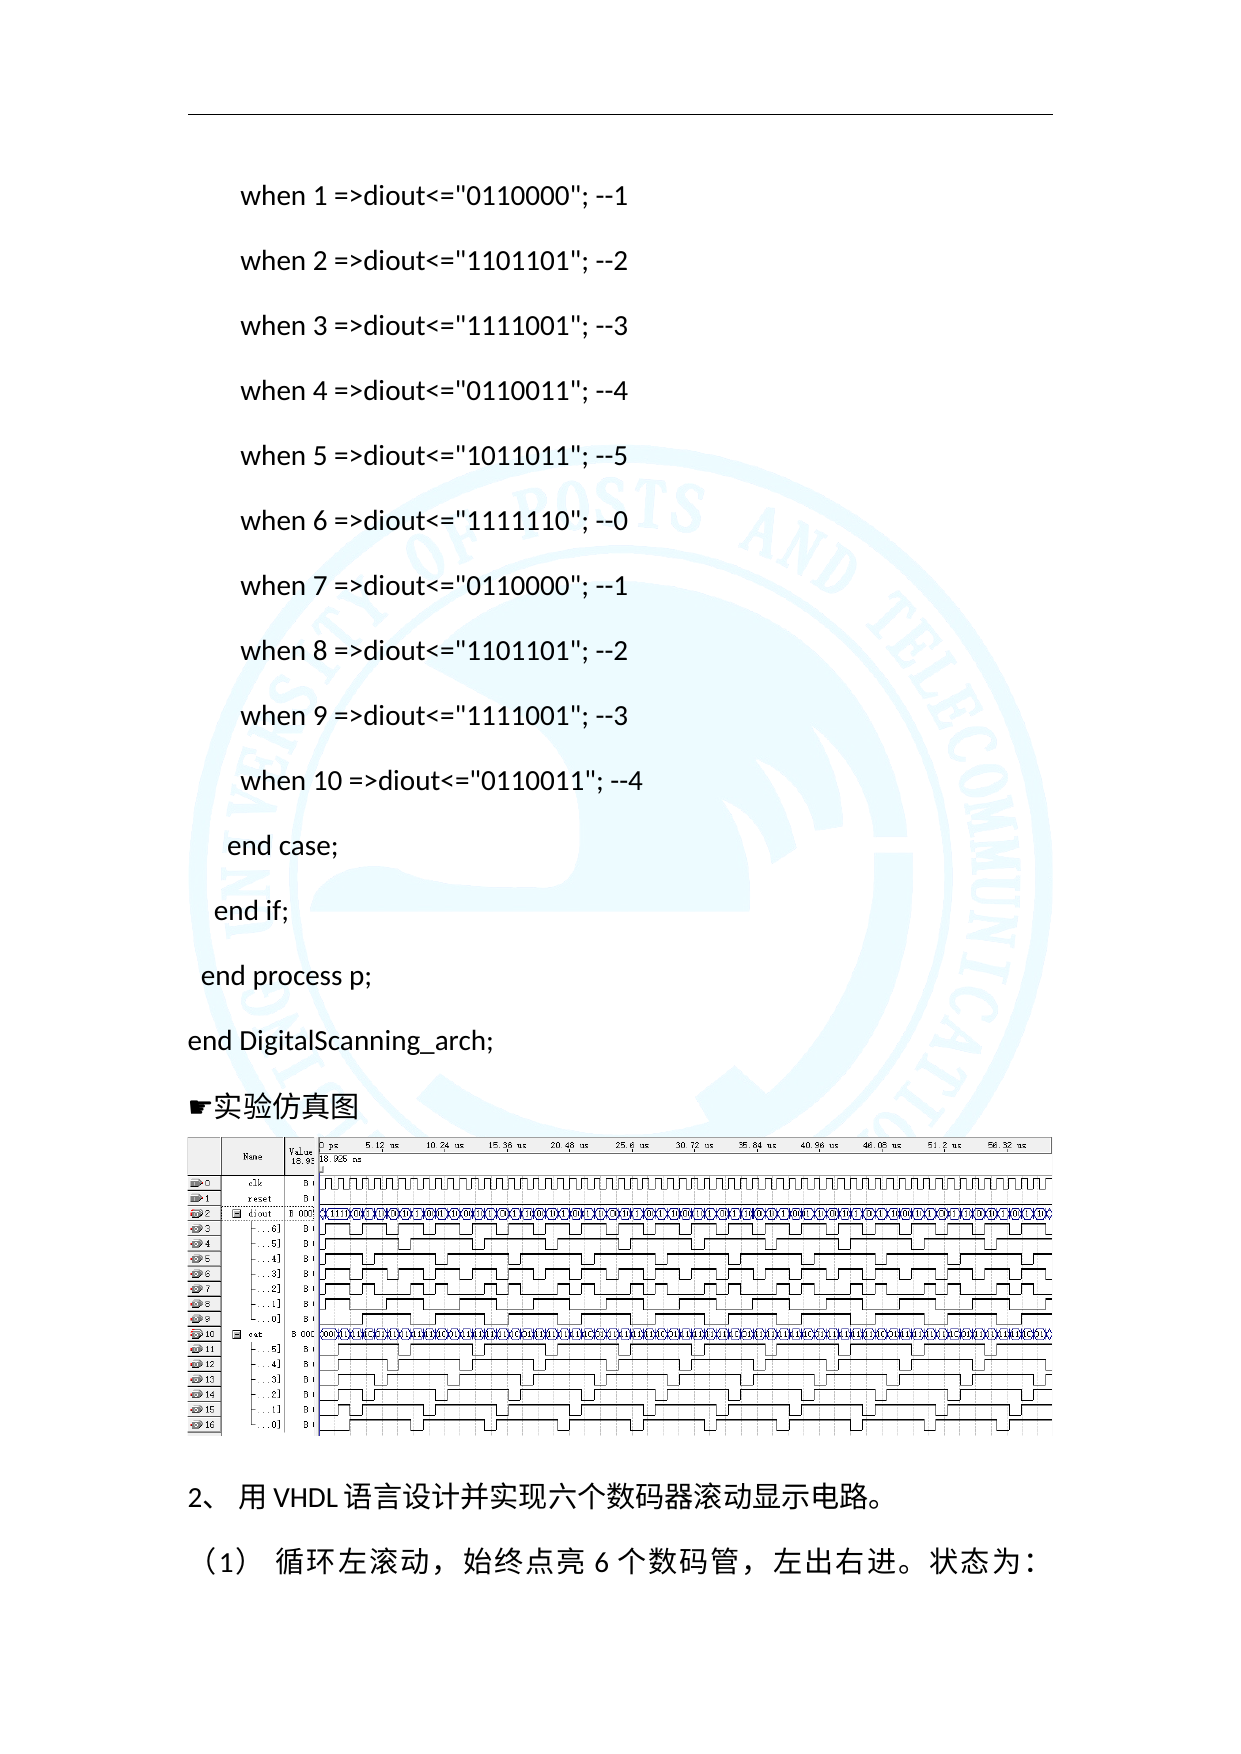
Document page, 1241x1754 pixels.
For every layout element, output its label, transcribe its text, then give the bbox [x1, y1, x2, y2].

text end if; [187, 877, 1053, 942]
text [187, 1527, 1053, 1592]
text when 6 =>diout<="1111110"; --0 [187, 487, 1053, 552]
text when 3 =>diout<="1111001"; --3 [187, 292, 1053, 357]
text when 1 =>diout<="0110000"; --1 [187, 162, 1053, 227]
text end process p; [187, 942, 1053, 1007]
text when 8 =>diout<="1101101"; --2 [187, 617, 1053, 682]
text end DigitalScanning_arch; [187, 1007, 1053, 1072]
text when 2 =>diout<="1101101"; --2 [187, 227, 1053, 292]
text ☛实验仿真图 [187, 1072, 1053, 1137]
text when 4 =>diout<="0110011"; --4 [187, 357, 1053, 422]
text when 7 =>diout<="0110000"; --1 [187, 552, 1053, 617]
text end case; [187, 812, 1053, 877]
text 2、 用VHDL语言设计并实现六个数码器滚动显示电路。 [187, 1462, 1053, 1527]
text when 9 =>diout<="1111001"; --3 [187, 682, 1053, 747]
picture [187, 1137, 1053, 1436]
text when 10 =>diout<="0110011"; --4 [187, 747, 1053, 812]
text when 5 =>diout<="1011011"; --5 [187, 422, 1053, 487]
